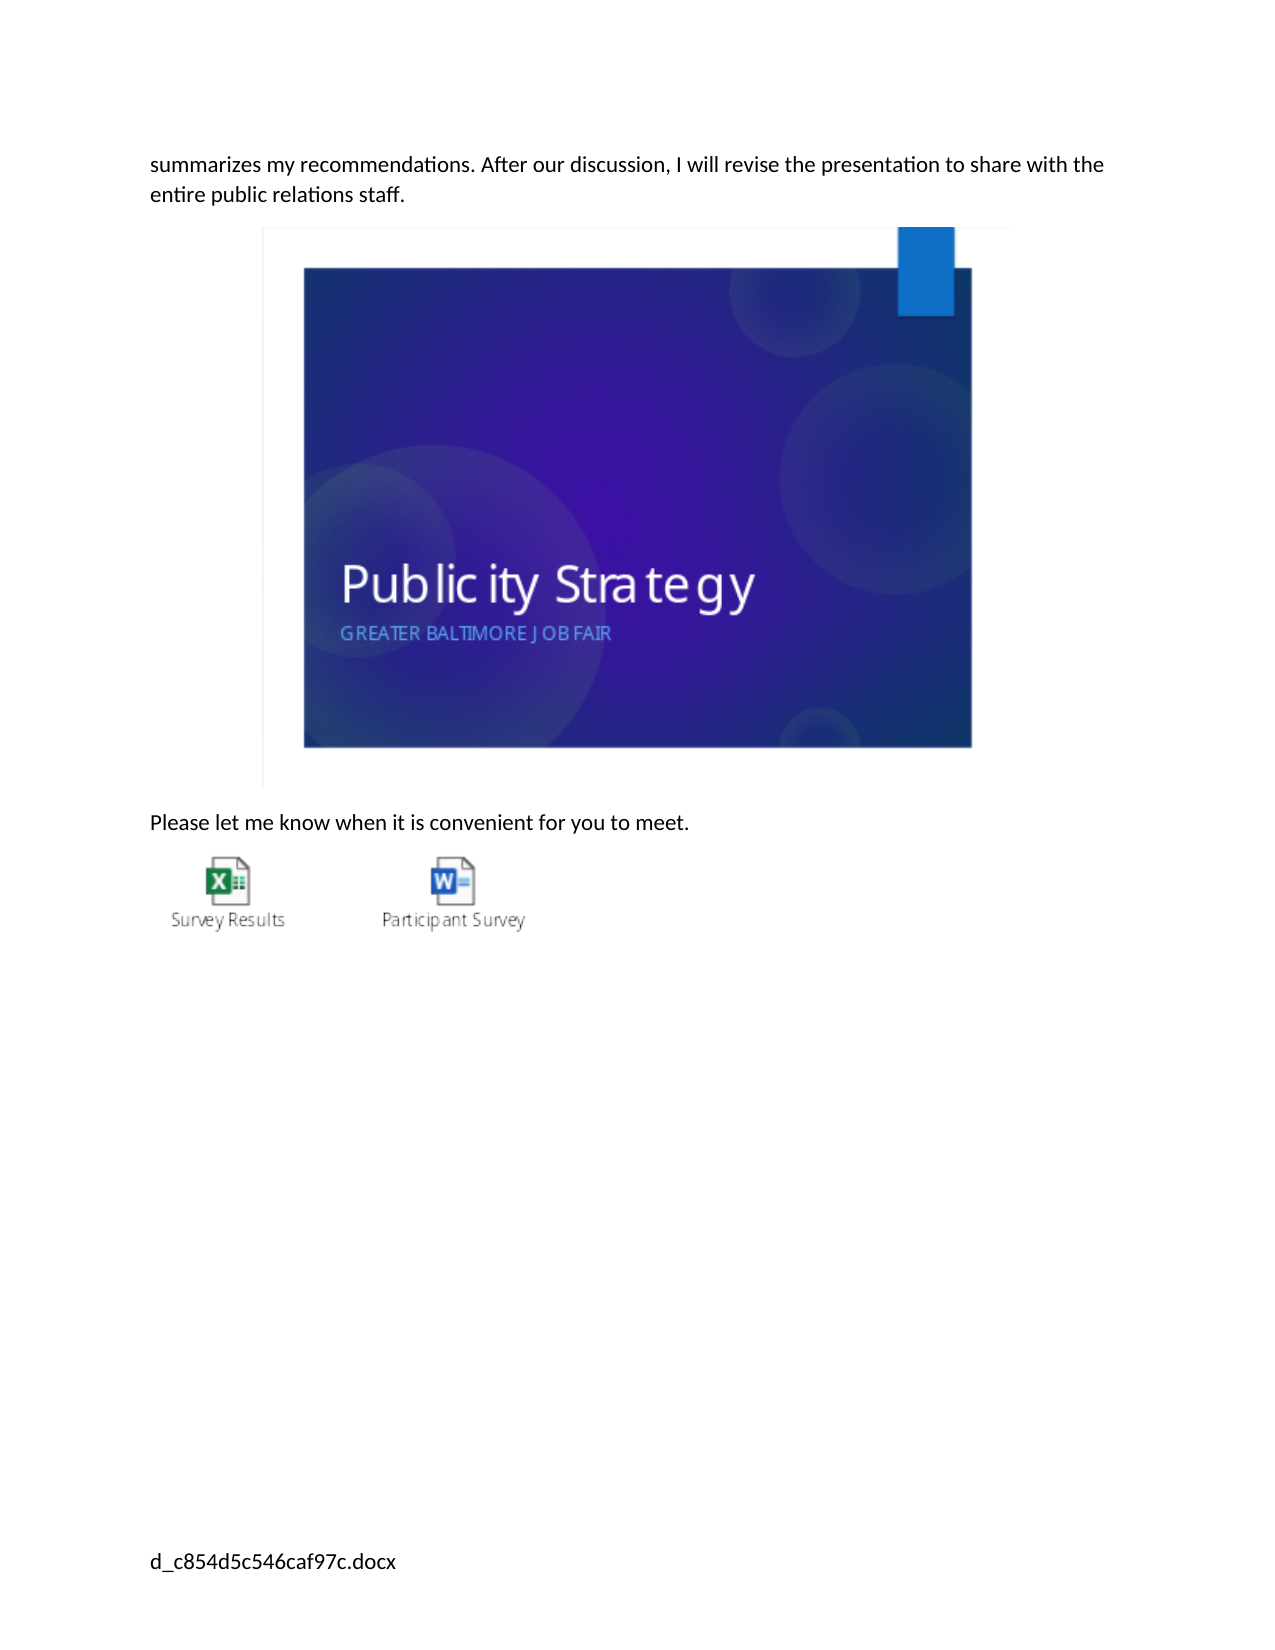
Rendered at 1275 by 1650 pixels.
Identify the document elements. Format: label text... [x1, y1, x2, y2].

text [150, 150, 1125, 208]
text Please let me know when it is convenient for you to meet. [150, 808, 1125, 836]
